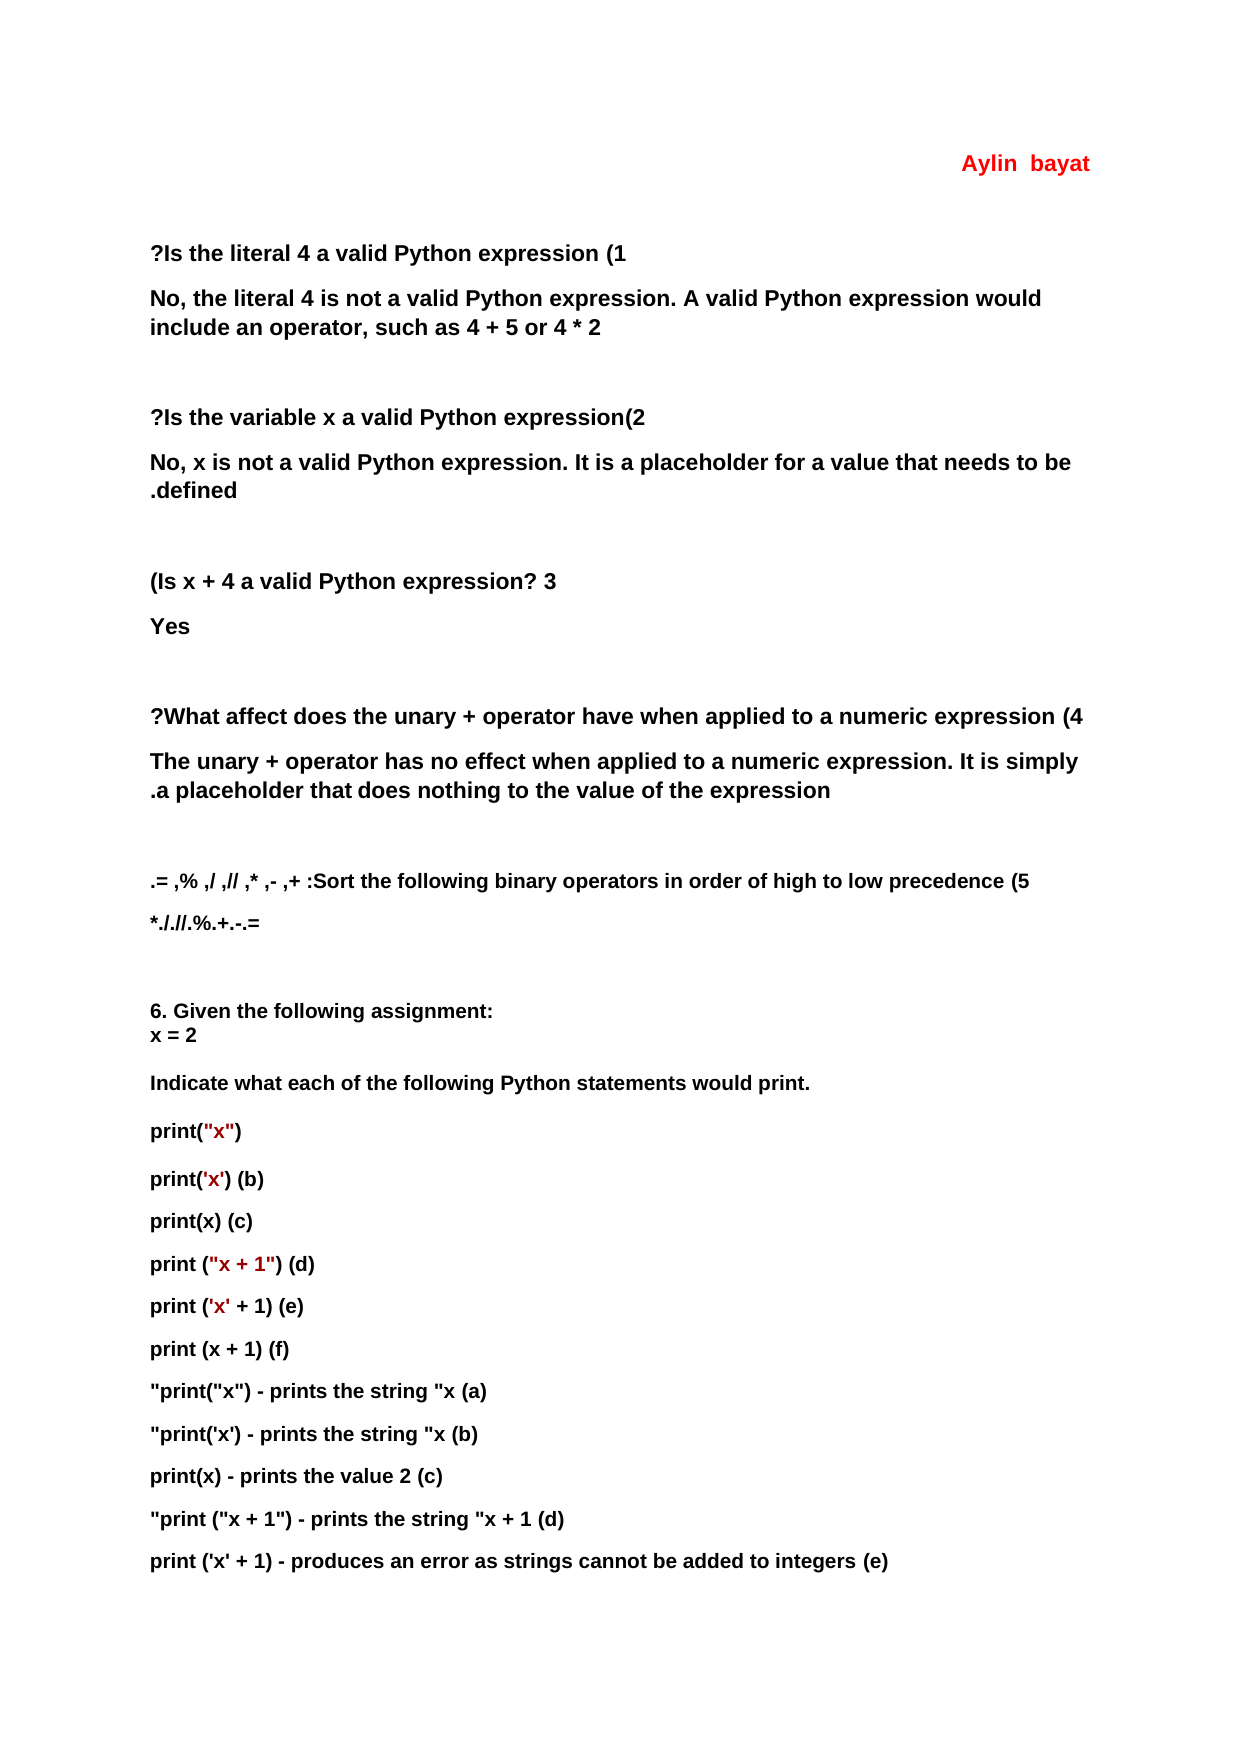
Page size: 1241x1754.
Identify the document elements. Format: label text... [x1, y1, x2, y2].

text No, the literal 4 is not a valid Python expression. A valid Python expression would include an operator, such as 4 + 5 or 4 * 2 [150, 285, 1090, 340]
text =.-.+.%.//./.* [150, 911, 1090, 935]
text 4) What affect does the unary + operator have when applied to a numeric expression? [150, 703, 1090, 729]
text (a) print("x") - prints the string "x" [150, 1379, 1090, 1403]
text 1) Is the literal 4 a valid Python expression? [150, 240, 1090, 267]
text (b) print('x') [150, 1166, 1090, 1190]
text (f) print (x + 1) [150, 1336, 1090, 1360]
text 5) Sort the following binary operators in order of high to low precedence: +, -, *, //, /, %, =. [150, 868, 1090, 892]
text (e) print ('x' + 1) [150, 1294, 1090, 1318]
text (e) print ('x' + 1) - produces an error as strings cannot be added to integers [150, 1549, 1090, 1573]
text print("x") [150, 1118, 1090, 1142]
text 2)Is the variable x a valid Python expression? [150, 404, 1090, 430]
text Aylin bayat [150, 150, 1090, 176]
text (c) print(x) [150, 1209, 1090, 1233]
text 6. Given the following assignment: [150, 999, 1090, 1023]
text The unary + operator has no effect when applied to a numeric expression. It is simply a placeholder that does nothing to the value of the expression. [150, 748, 1090, 804]
text (b) print('x') - prints the string "x" [150, 1421, 1090, 1445]
text (c) print(x) - prints the value 2 [150, 1464, 1090, 1488]
text No, x is not a valid Python expression. It is a placeholder for a value that needs to be defined. [150, 449, 1090, 504]
text (d) print ("x + 1") [150, 1251, 1090, 1275]
text Is x + 4 a valid Python expression? 3) [150, 568, 1090, 594]
text Yes [150, 613, 1090, 639]
text Indicate what each of the following Python statements would print. [150, 1071, 1090, 1094]
text (d) print ("x + 1") - prints the string "x + 1" [150, 1506, 1090, 1530]
text x = 2 [150, 1023, 1090, 1047]
